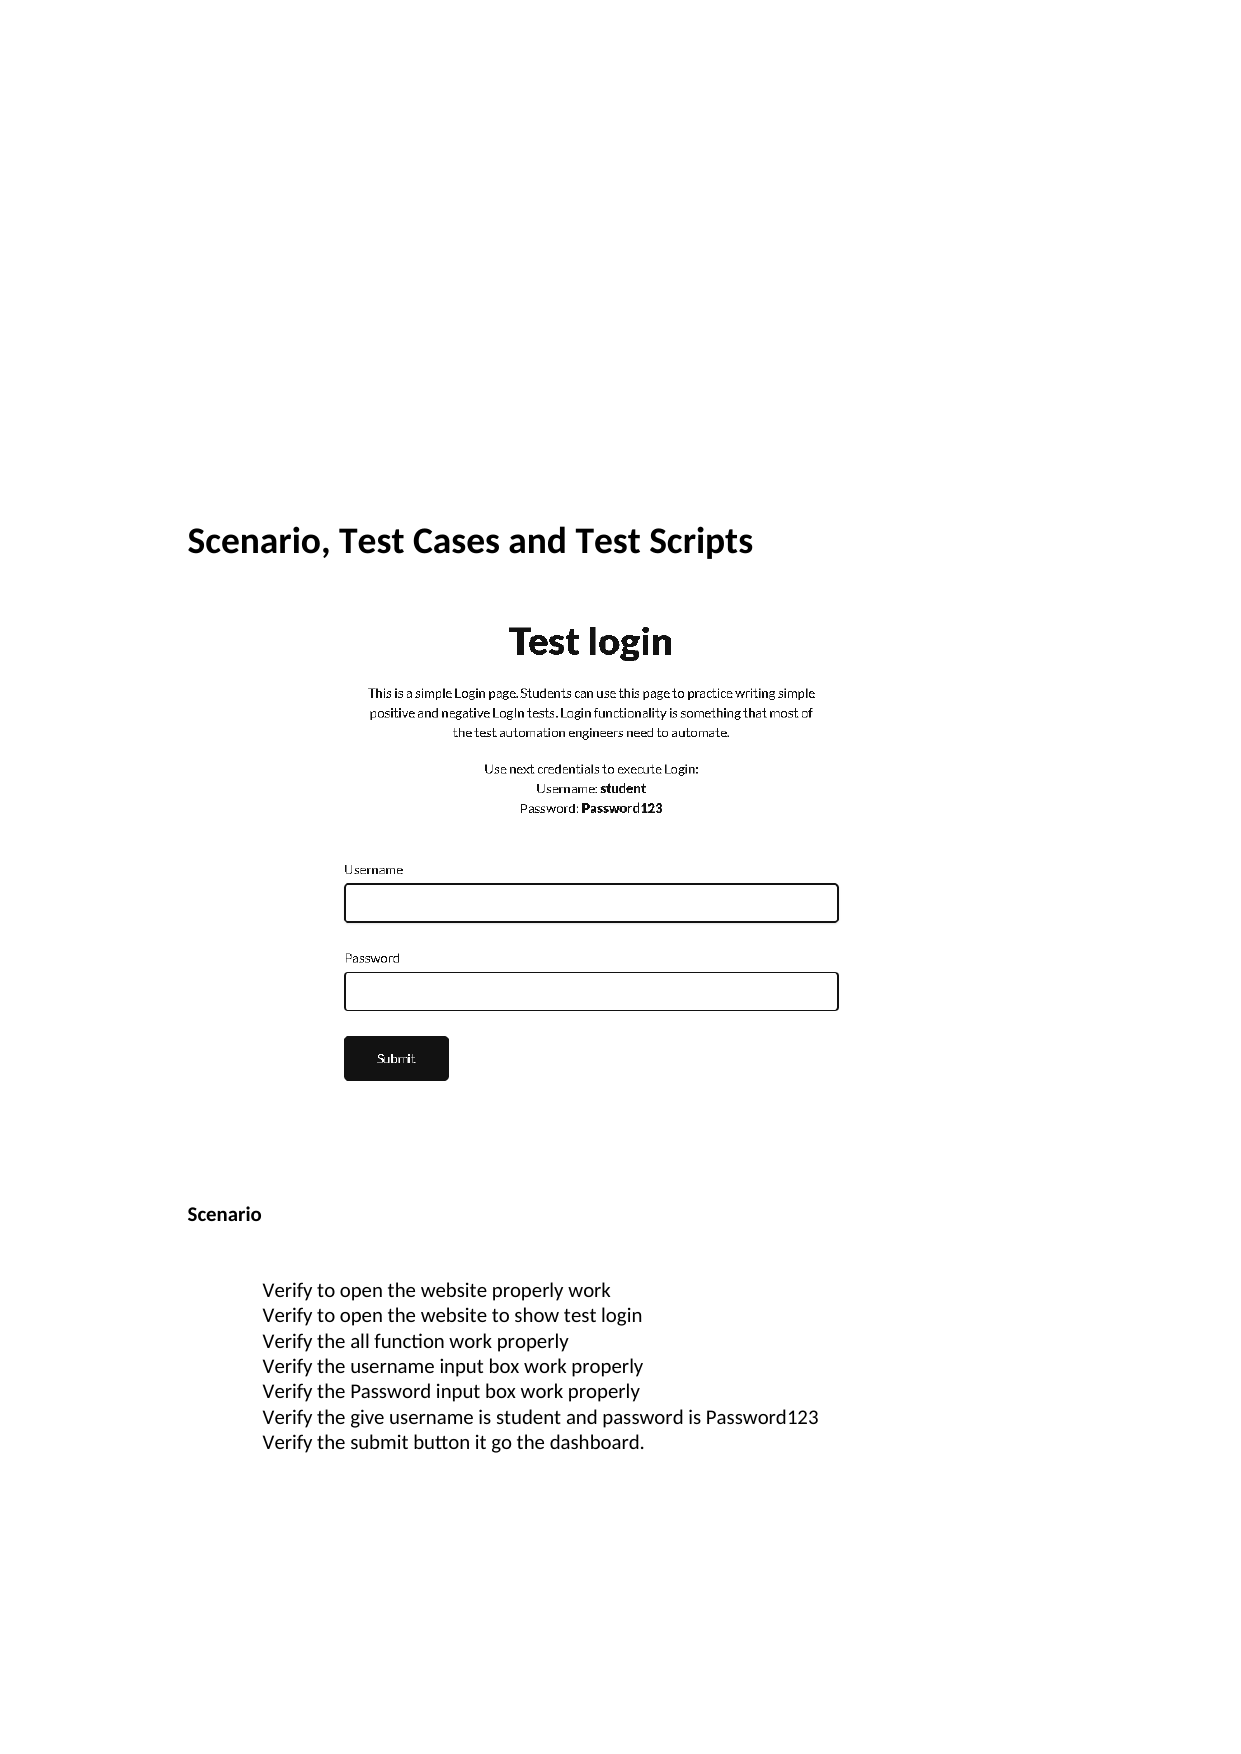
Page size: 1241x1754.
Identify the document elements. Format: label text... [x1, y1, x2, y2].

text Verify the all function work properly [187, 1328, 1053, 1353]
text Verify to open the website properly work [187, 1277, 1053, 1302]
text Verify the username input box work properly [187, 1353, 1053, 1379]
text Verify the submit button it go the dashboard. [187, 1429, 1053, 1455]
text Verify to open the website to show test login [187, 1302, 1053, 1328]
text Scenario, Test Cases and Test Scripts [187, 517, 1053, 562]
text Scenario [187, 1201, 1053, 1226]
picture [187, 613, 1052, 1100]
text Verify the give username is student and password is Password123 [187, 1404, 1053, 1429]
text Verify the Password input box work properly [187, 1379, 1053, 1404]
